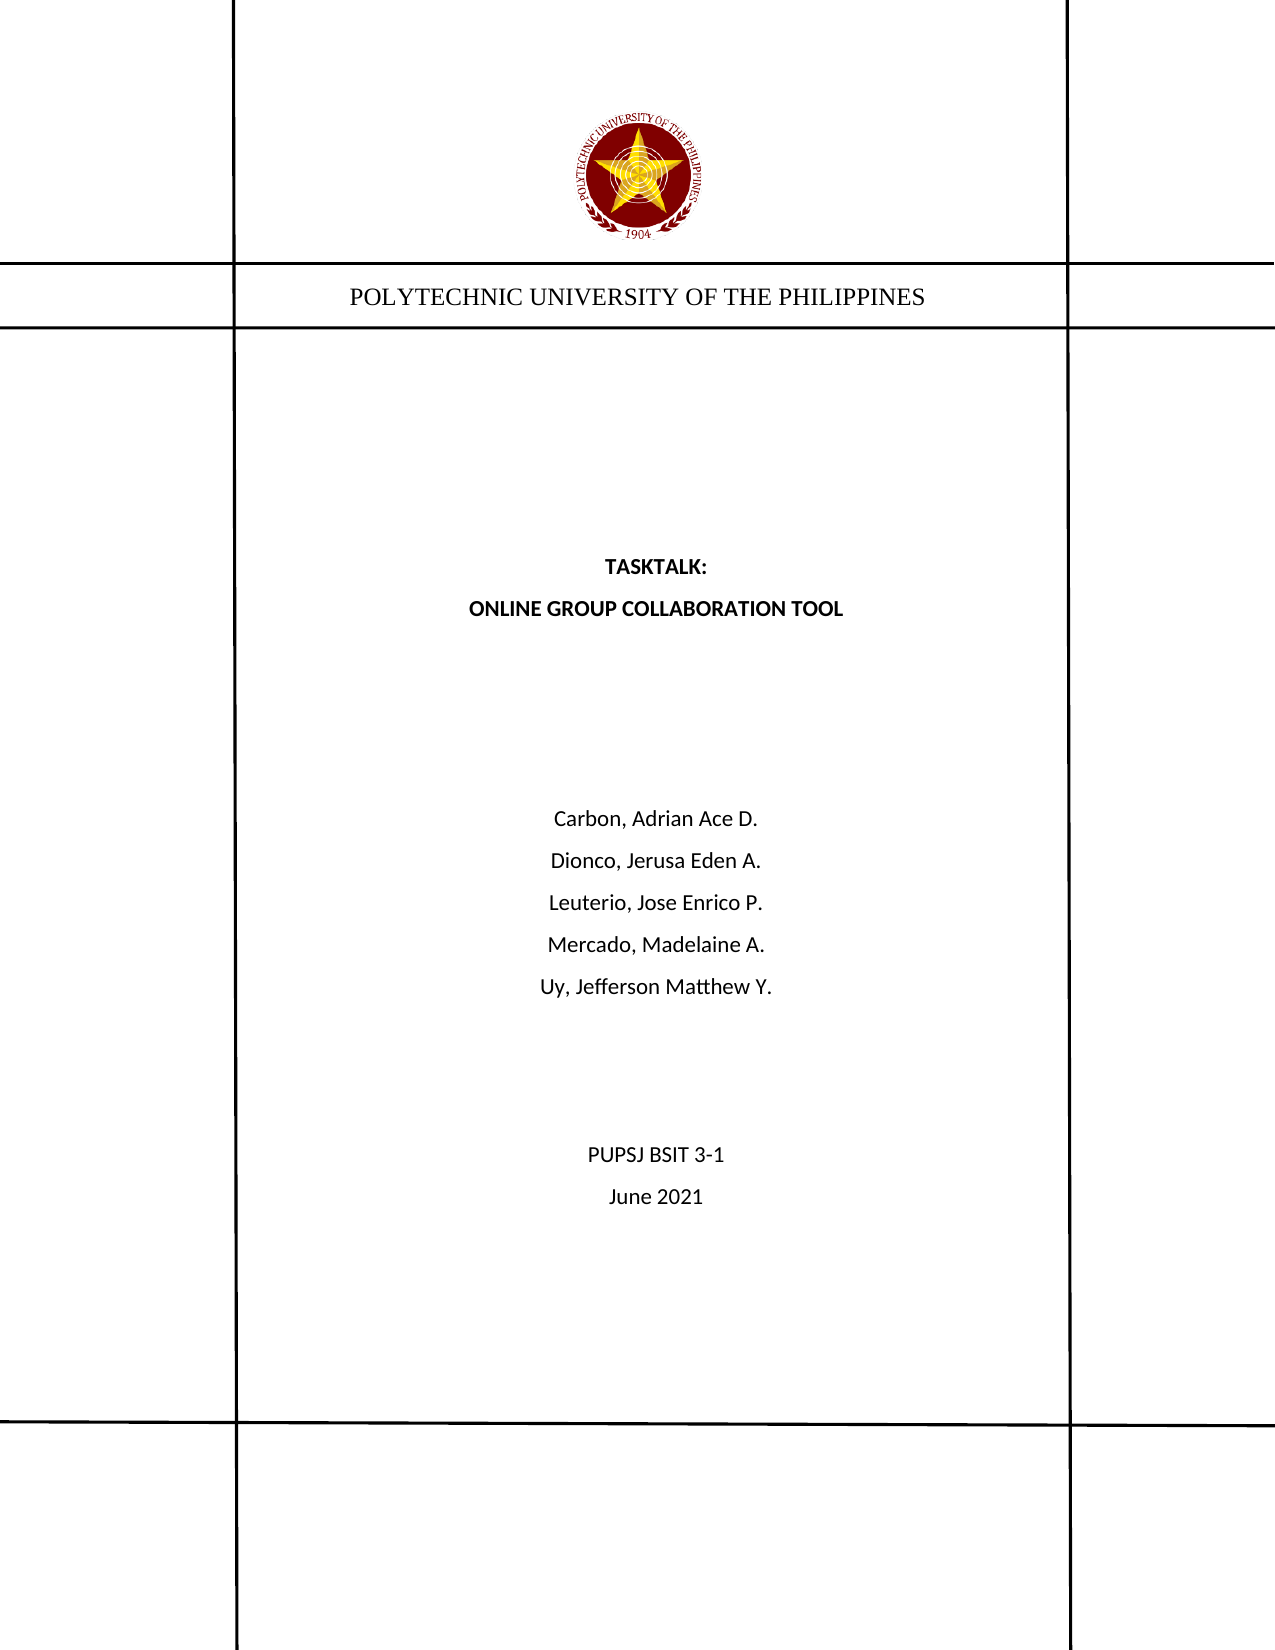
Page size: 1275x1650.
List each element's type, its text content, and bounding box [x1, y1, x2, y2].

text ONLINE GROUP COLLABORATION TOOL [262, 594, 1050, 622]
text Carbon, Adrian Ace D. [262, 804, 1050, 832]
picture [573, 111, 702, 240]
text June 2021 [262, 1182, 1050, 1210]
text Uy, Jefferson Matthew Y. [262, 972, 1050, 1000]
text Mercado, Madelaine A. [262, 930, 1050, 958]
text PUPSJ BSIT 3-1 [262, 1140, 1050, 1168]
text Leuterio, Jose Enrico P. [262, 888, 1050, 916]
text TASKTALK: [262, 552, 1050, 581]
text Dionco, Jerusa Eden A. [262, 846, 1050, 874]
